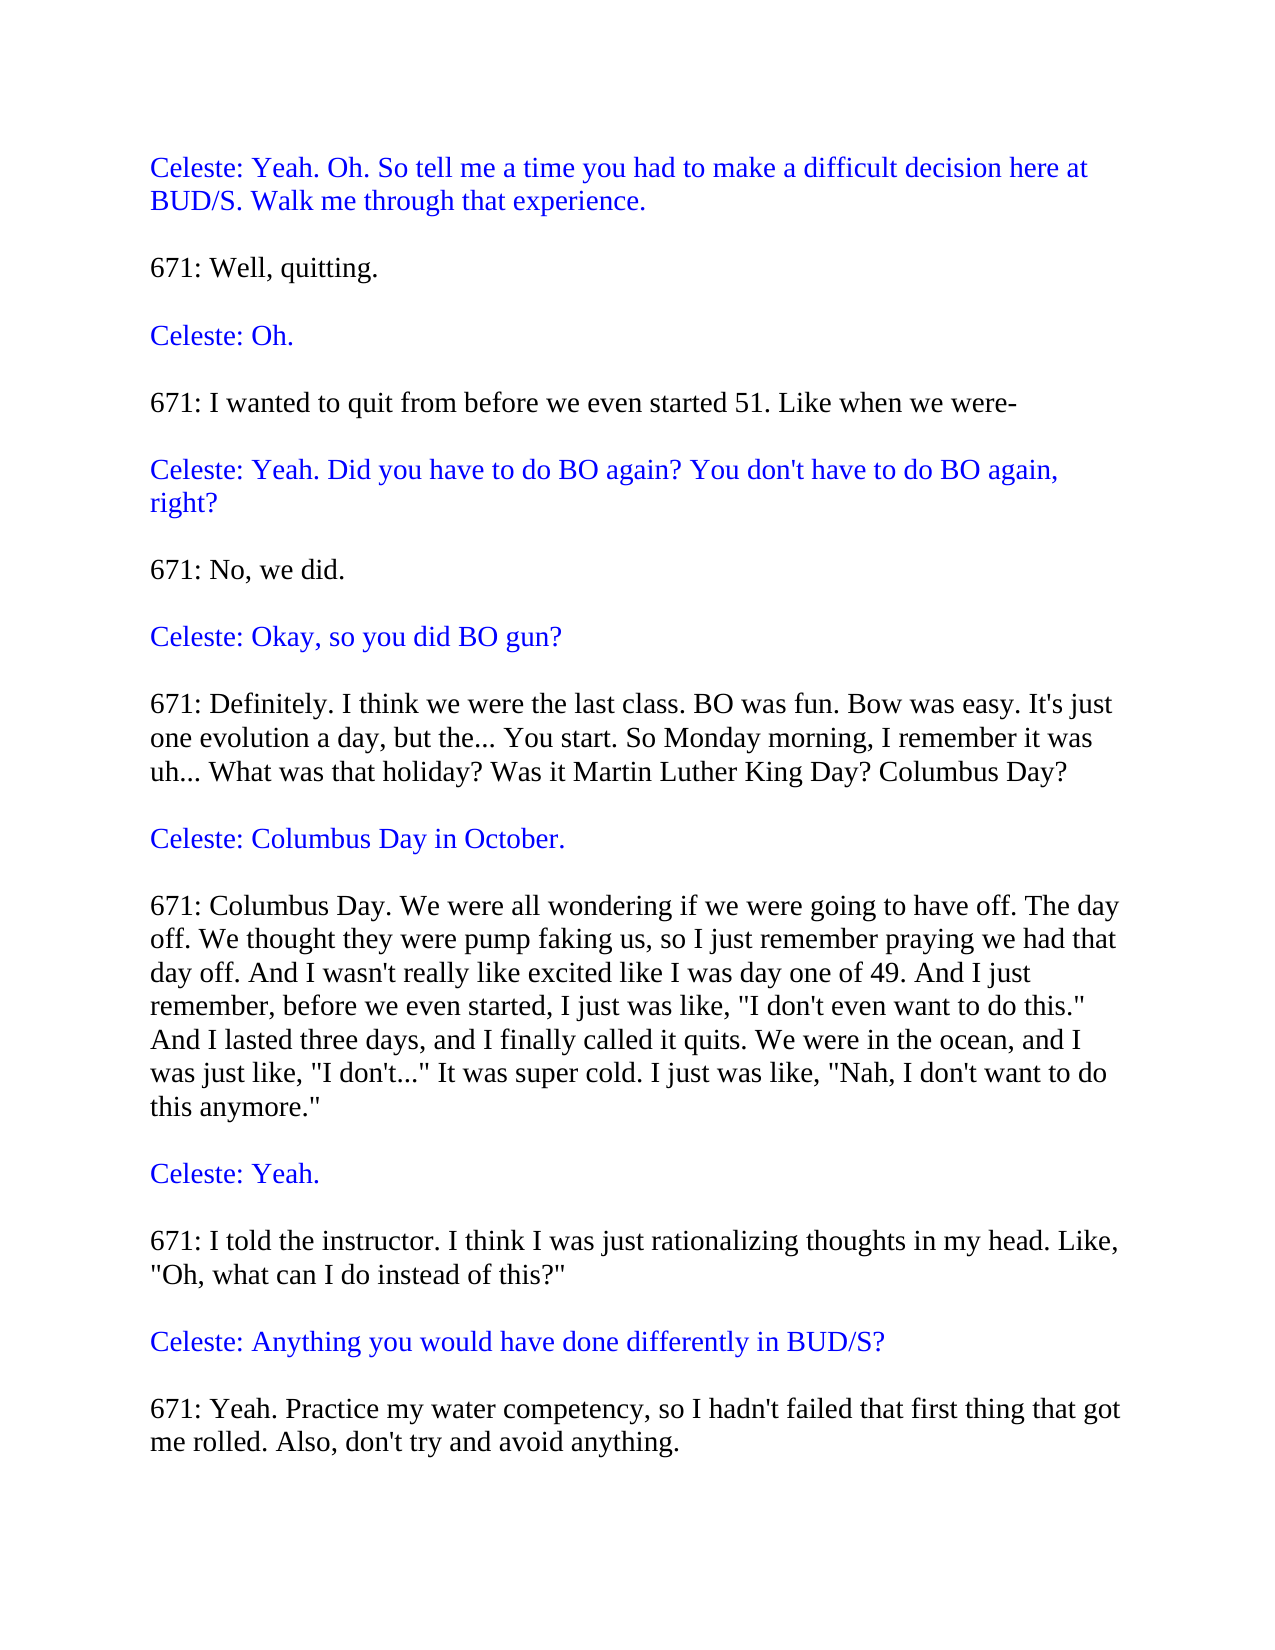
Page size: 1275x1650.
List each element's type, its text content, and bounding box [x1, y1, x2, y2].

text Celeste: Yeah. Did you have to do BO again? You don't have to do BO again, right? [150, 452, 1125, 519]
text Celeste: Yeah. Oh. So tell me a time you had to make a difficult decision here at BUD/S. Walk me through that experience. [150, 150, 1125, 217]
text Celeste: Anything you would have done differently in BUD/S? [150, 1324, 1125, 1357]
text 671: I told the instructor. I think I was just rationalizing thoughts in my head. Like, "Oh, what can I do instead of this?" [150, 1223, 1125, 1290]
text 671: No, we did. [150, 552, 1125, 586]
text 671: I wanted to quit from before we even started 51. Like when we were- [150, 385, 1125, 418]
text 671: Definitely. I think we were the last class. BO was fun. Bow was easy. It's just one evolution a day, but the... You start. So Monday morning, I remember it was uh... What was that holiday? Was it Martin Luther King Day? Columbus Day? [150, 687, 1125, 787]
text Celeste: Okay, so you did BO gun? [150, 619, 1125, 653]
text 671: Well, quitting. [150, 251, 1125, 284]
text Celeste: Oh. [150, 318, 1125, 351]
text Celeste: Columbus Day in October. [150, 821, 1125, 854]
text 671: Columbus Day. We were all wondering if we were going to have off. The day off. We thought they were pump faking us, so I just remember praying we had that day off. And I wasn't really like excited like I was day one of 49. And I just remember, before we even started, I just was like, "I don't even want to do this." And I lasted three days, and I finally called it quits. We were in the ocean, and I was just like, "I don't..." It was super cold. I just was like, "Nah, I don't want to do this anymore." [150, 888, 1125, 1123]
text Celeste: Yeah. [150, 1156, 1125, 1190]
text 671: Yeah. Practice my water competency, so I hadn't failed that first thing that got me rolled. Also, don't try and avoid anything. [150, 1391, 1125, 1458]
